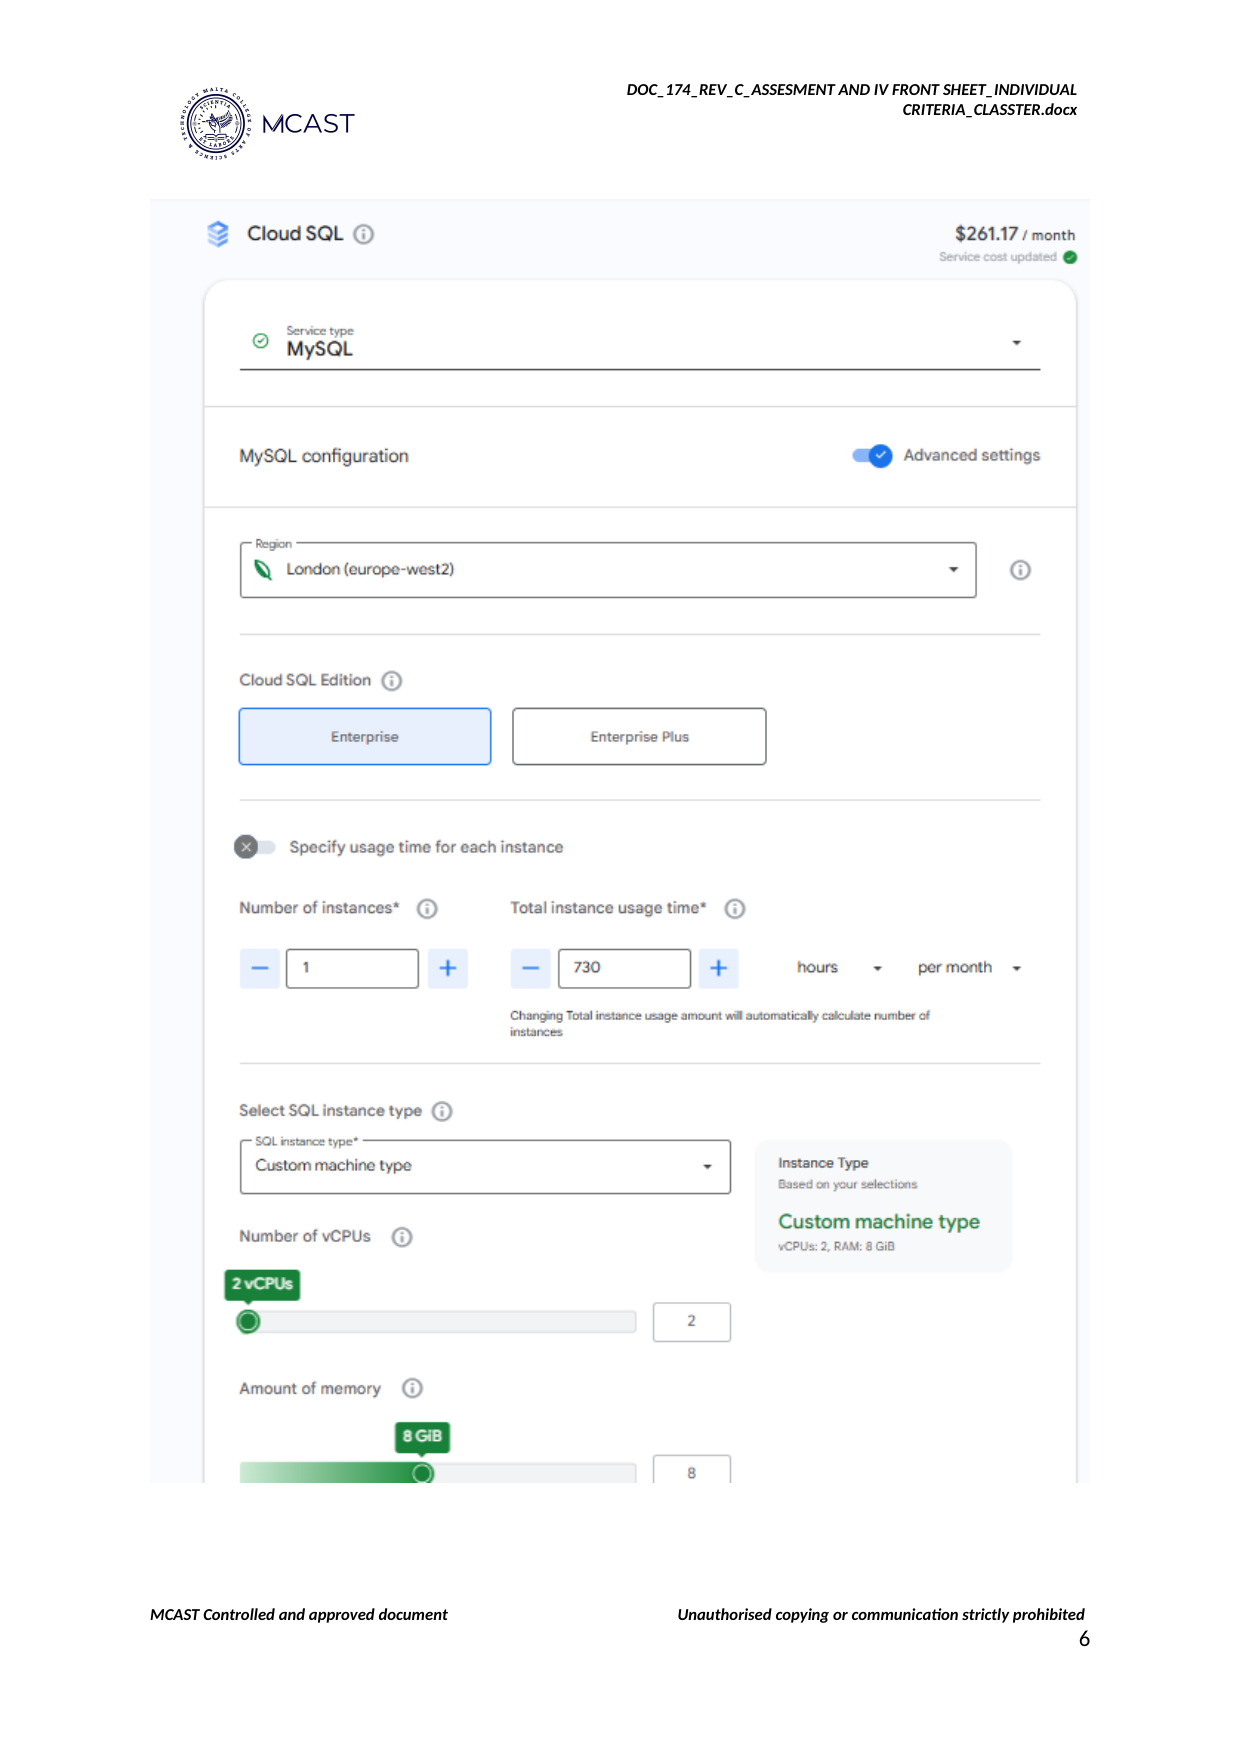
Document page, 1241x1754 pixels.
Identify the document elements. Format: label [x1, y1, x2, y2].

picture [150, 199, 1091, 1483]
picture [172, 78, 364, 169]
